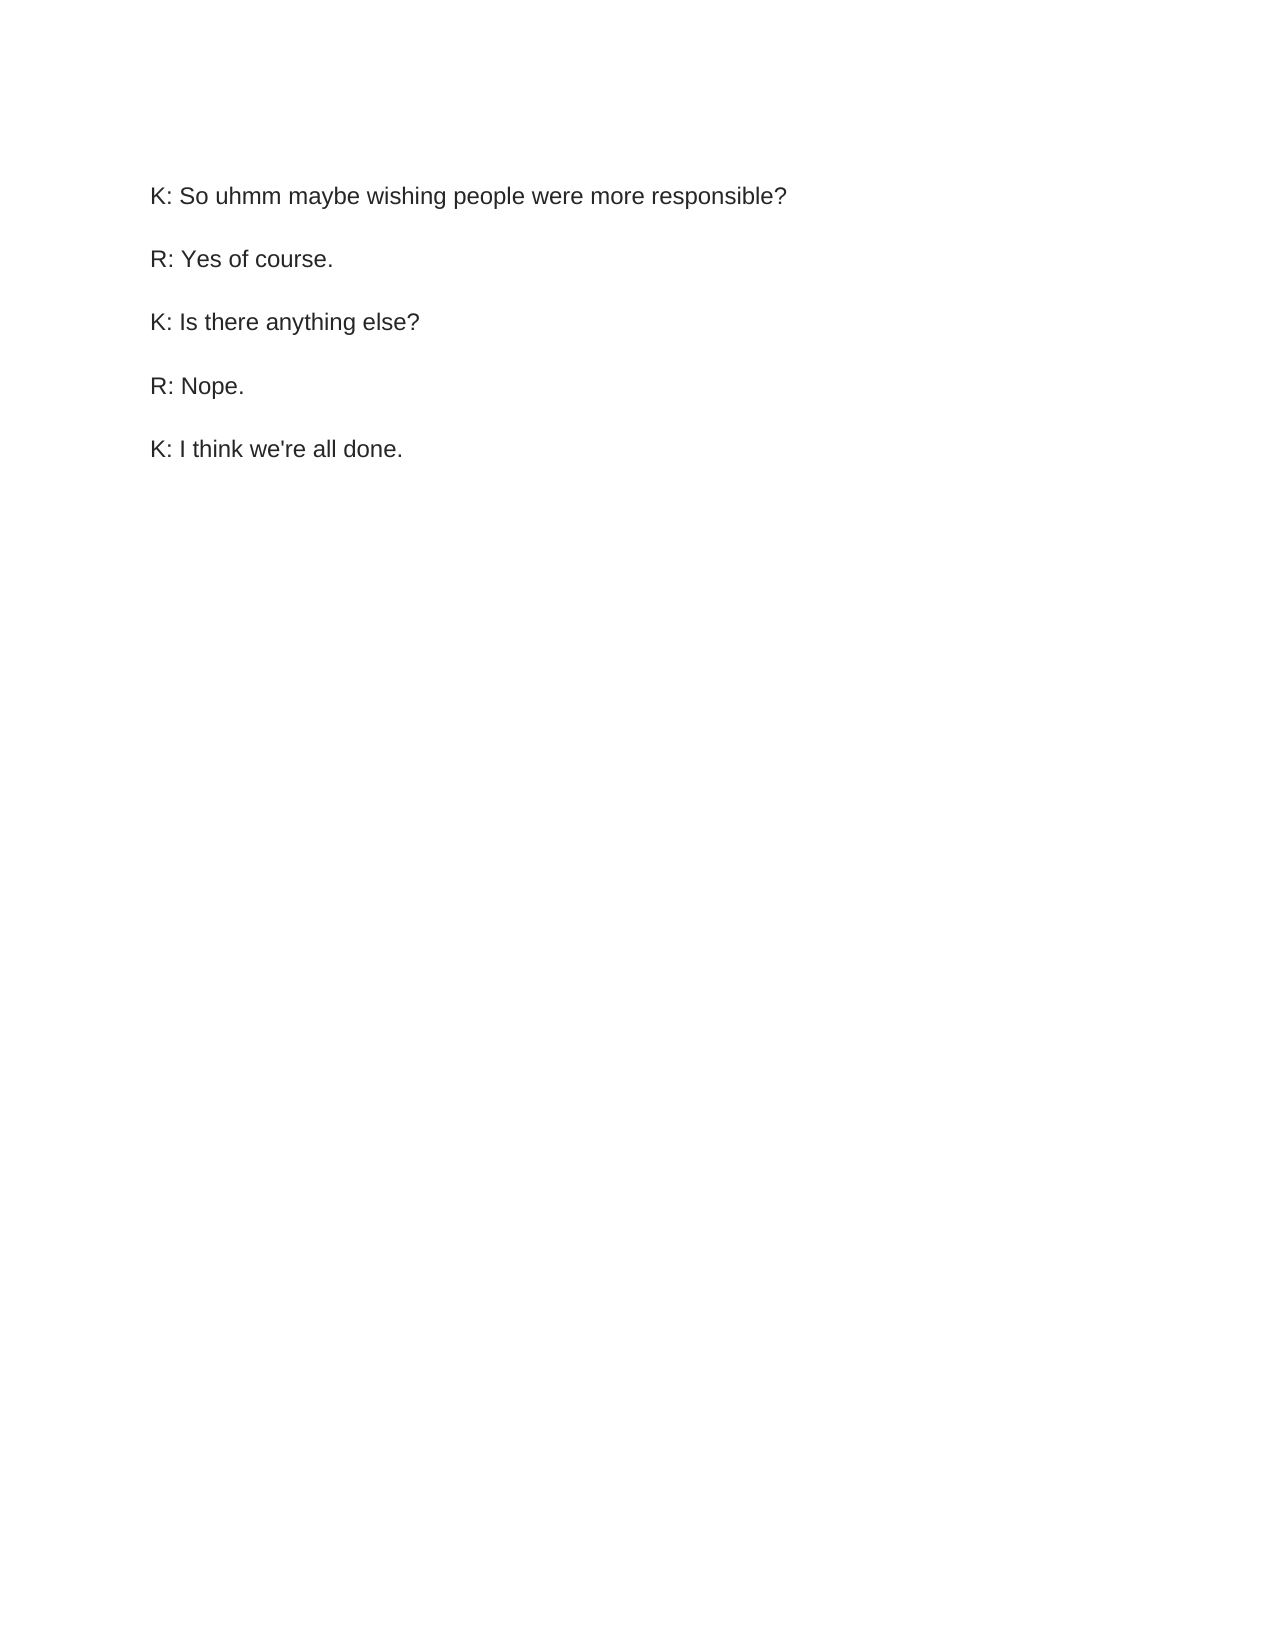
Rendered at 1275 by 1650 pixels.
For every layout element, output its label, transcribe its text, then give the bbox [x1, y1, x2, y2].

text K: So uhmm maybe wishing people were more responsible? [150, 182, 1125, 209]
text K: I think we're all done. [150, 435, 1125, 463]
text K: Is there anything else? [150, 308, 1125, 336]
text R: Nope. [150, 372, 1125, 399]
text R: Yes of course. [150, 245, 1125, 273]
